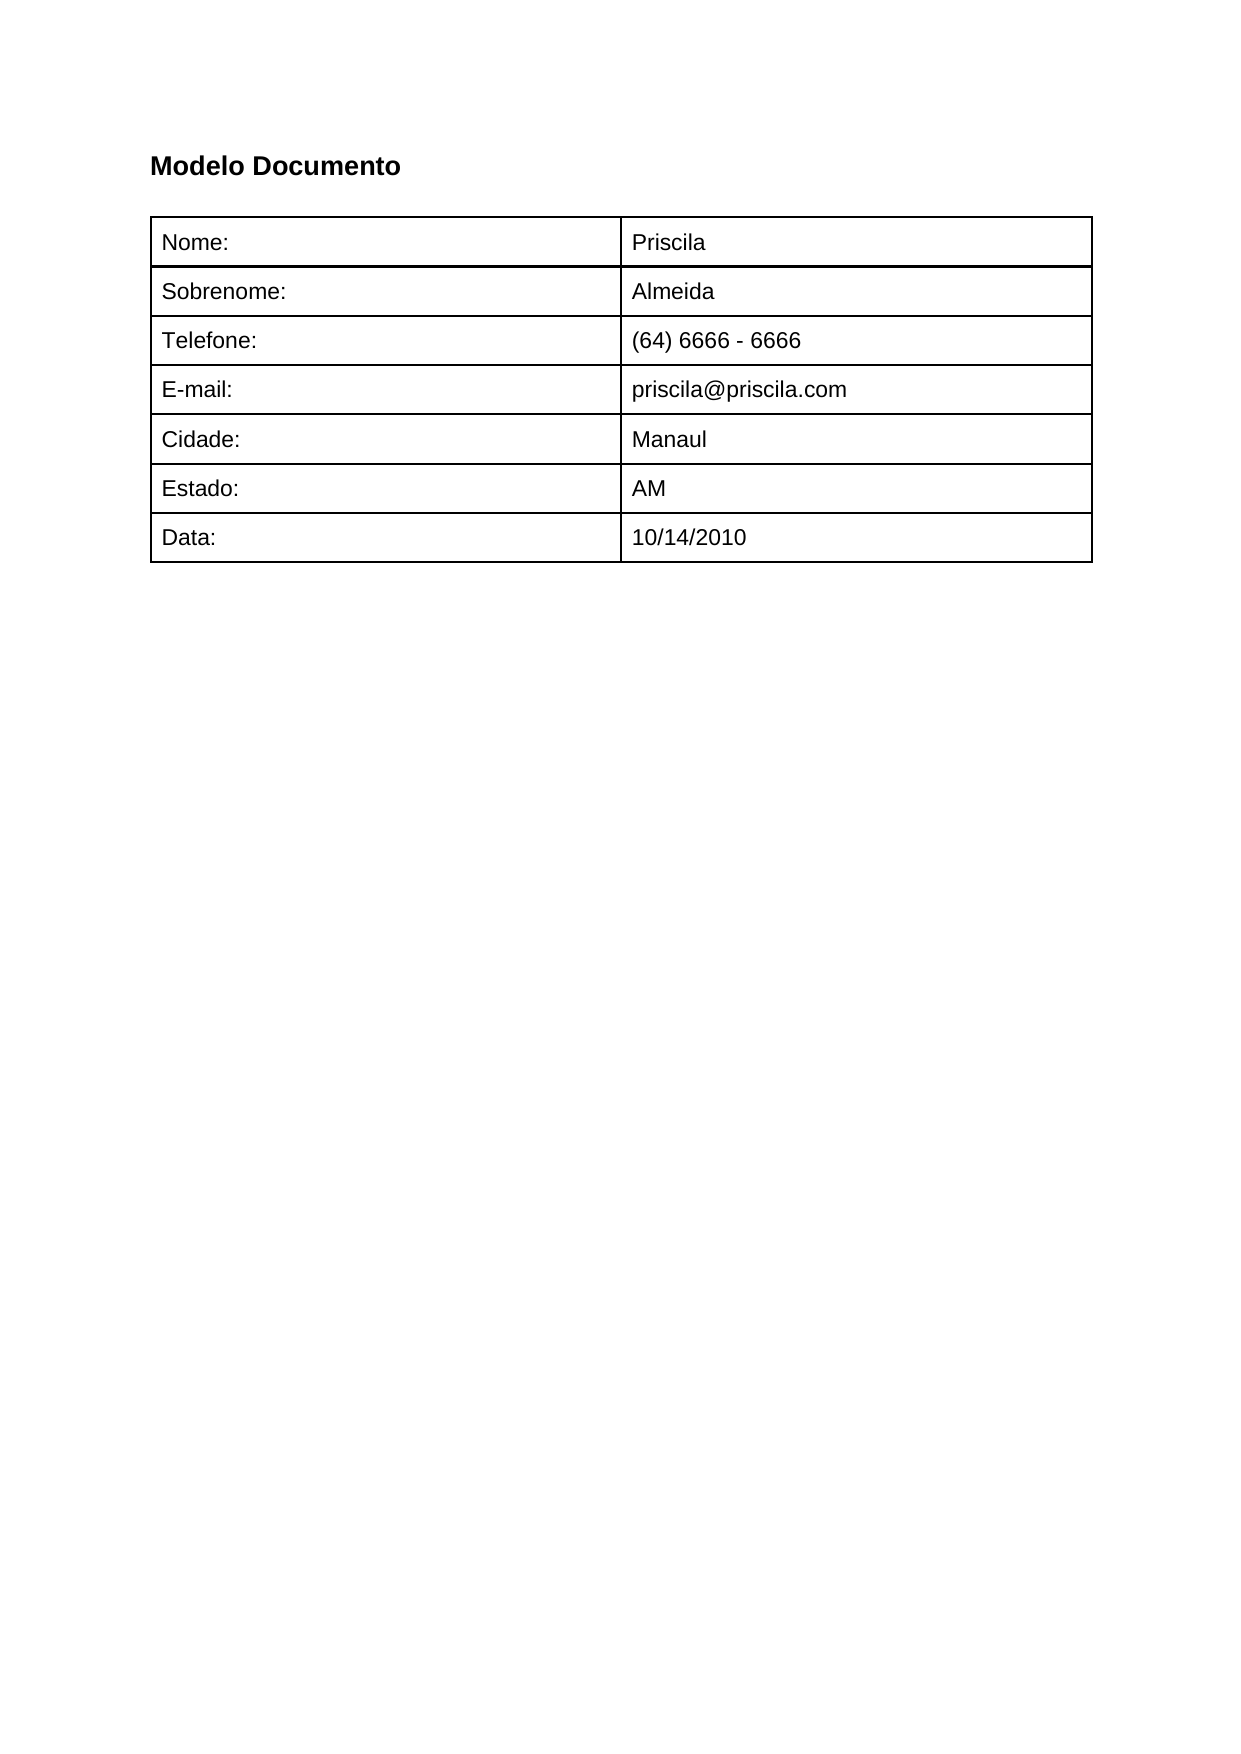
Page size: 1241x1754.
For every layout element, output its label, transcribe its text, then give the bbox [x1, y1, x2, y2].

table_cell Almeida [622, 268, 1091, 315]
table_header Nome: [152, 218, 620, 265]
text Modelo Documento [150, 150, 1090, 181]
table_cell Manaul [622, 415, 1091, 462]
table_cell Sobrenome: [152, 268, 620, 315]
table_cell Cidade: [152, 415, 620, 462]
table_header Priscila [622, 218, 1091, 265]
table_cell E-mail: [152, 366, 620, 413]
table_cell Estado: [152, 465, 620, 512]
table_cell (64) 6666 - 6666 [622, 317, 1091, 364]
table_cell 10/14/2010 [622, 514, 1091, 561]
table_cell Data: [152, 514, 620, 561]
table_cell priscila@priscila.com [622, 366, 1091, 413]
table_cell Telefone: [152, 317, 620, 364]
table_cell AM [622, 465, 1091, 512]
